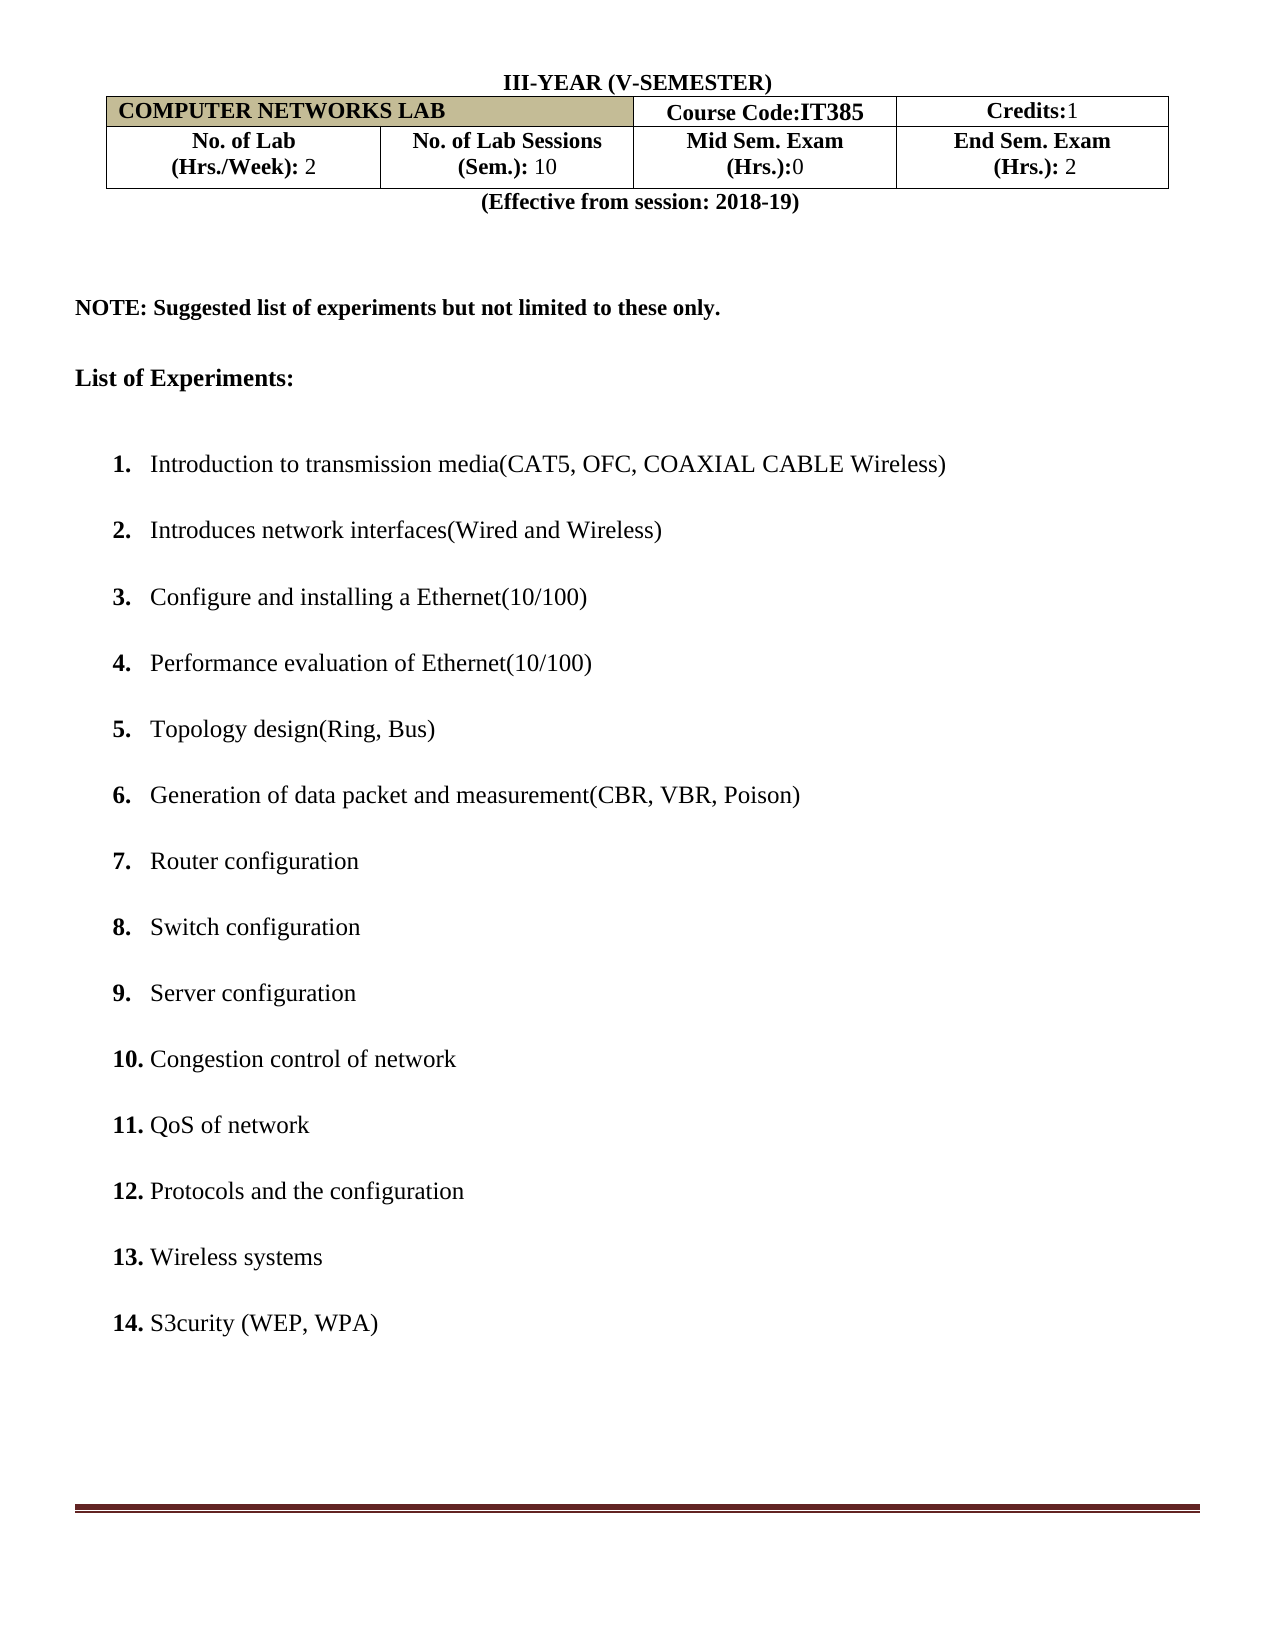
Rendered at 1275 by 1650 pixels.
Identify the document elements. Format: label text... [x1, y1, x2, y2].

list Performance evaluation of Ethernet(10/100) [112, 648, 1200, 676]
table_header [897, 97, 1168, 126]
list Switch configuration [112, 912, 1200, 941]
list Router configuration [112, 846, 1200, 874]
list Server configuration [112, 978, 1200, 1007]
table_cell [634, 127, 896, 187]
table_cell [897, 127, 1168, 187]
list Wireless systems [112, 1242, 1200, 1271]
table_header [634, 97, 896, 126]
list Generation of data packet and measurement(CBR, VBR, Poison) [112, 780, 1200, 808]
list Configure and installing a Ethernet(10/100) [112, 582, 1200, 610]
text (Effective from session: 2018-19) [75, 188, 1200, 215]
list Topology design(Ring, Bus) [112, 714, 1200, 742]
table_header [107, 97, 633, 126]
text NOTE: Suggested list of experiments but not limited to these only. [75, 294, 1200, 320]
list Protocols and the configuration [112, 1176, 1200, 1205]
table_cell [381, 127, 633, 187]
list S3curity (WEP, WPA) [112, 1308, 1200, 1337]
text III-YEAR (V-SEMESTER) [75, 69, 1200, 96]
text List of Experiments: [75, 363, 1200, 392]
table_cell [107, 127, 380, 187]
list Congestion control of network [112, 1044, 1200, 1073]
list QoS of network [112, 1110, 1200, 1139]
list Introduces network interfaces(Wired and Wireless) [112, 516, 1200, 544]
list Introduction to transmission media(CAT5, OFC, COAXIAL CABLE Wireless) [112, 449, 1200, 478]
